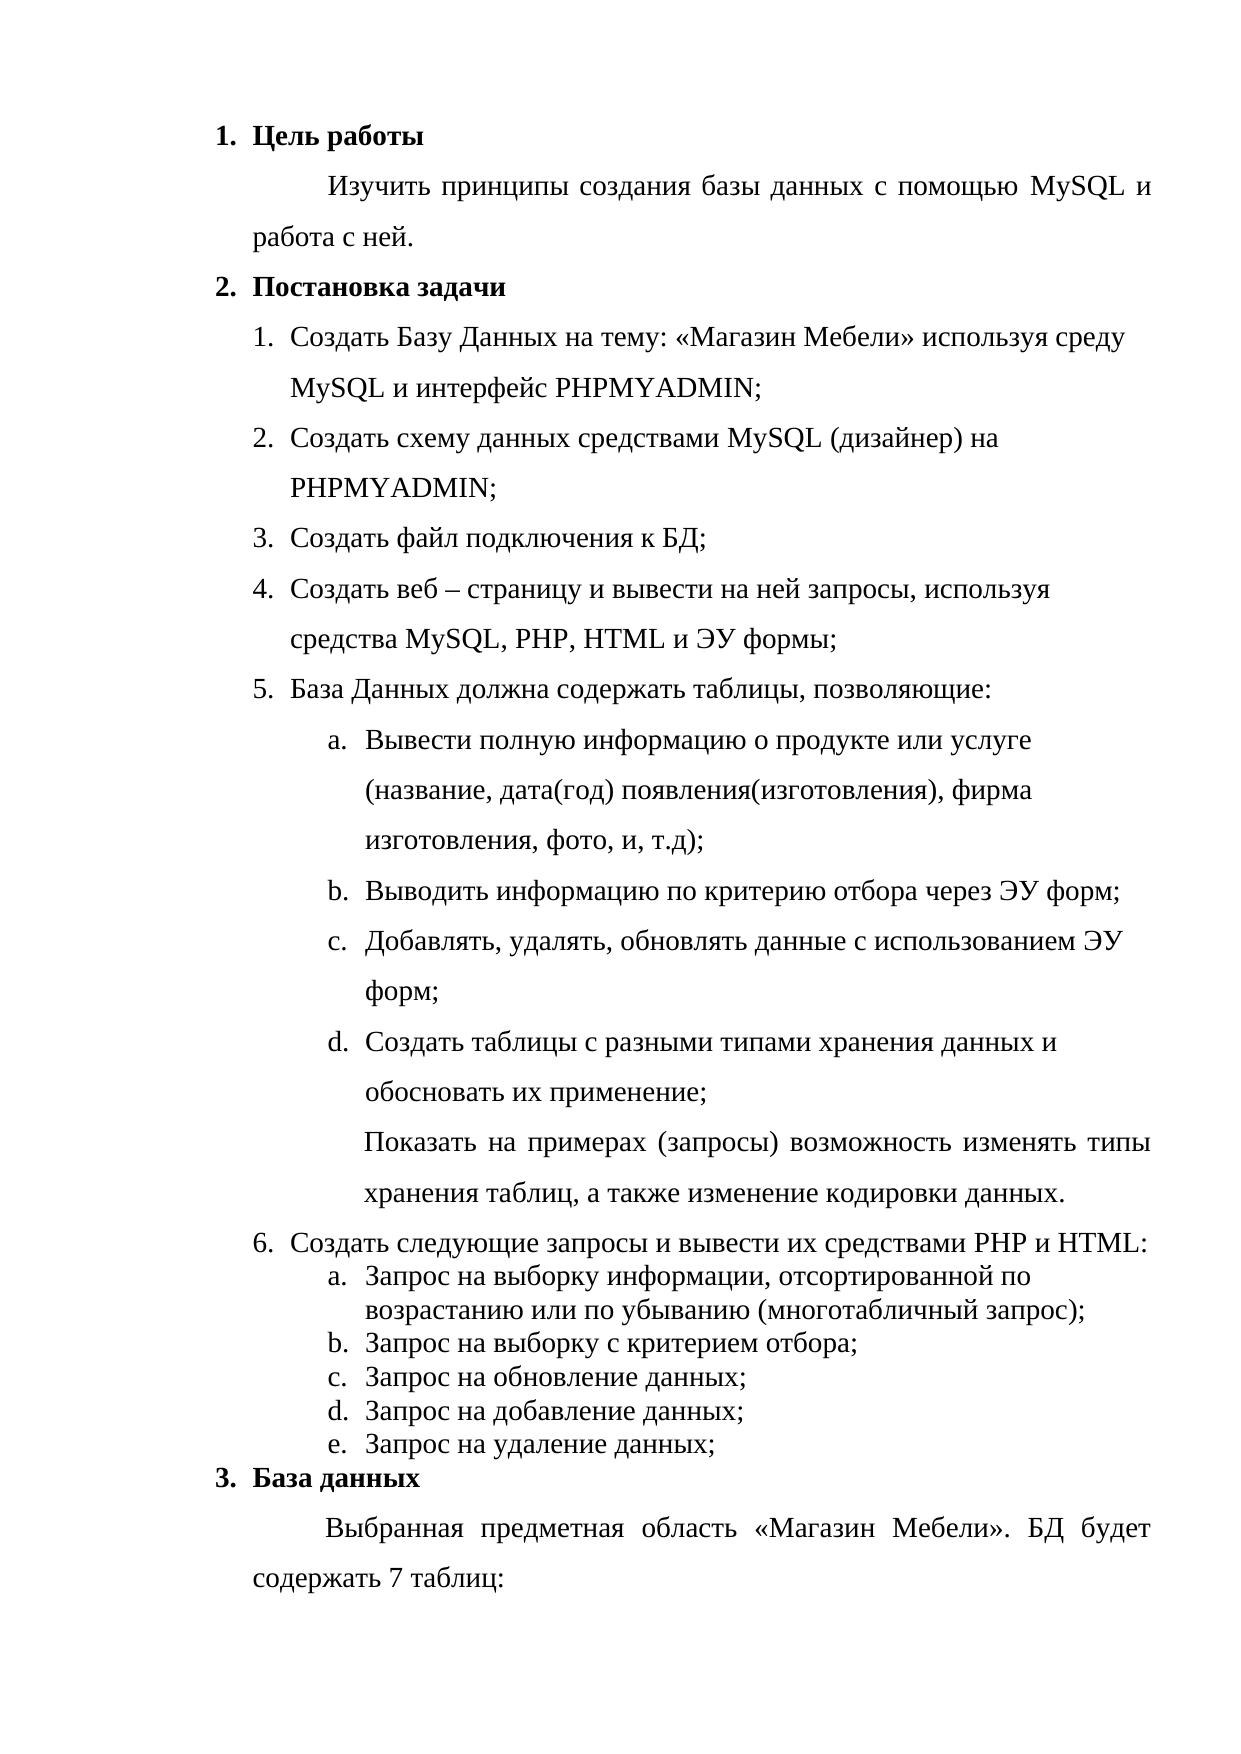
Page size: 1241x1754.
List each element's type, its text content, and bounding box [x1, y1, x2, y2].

list Изучить принципы создания базы данных с помощью MySQL и работа с ней. [252, 168, 1152, 252]
list База данных [215, 1460, 1152, 1493]
list Цель работы [215, 118, 1152, 152]
list Выбранная предметная область «Магазин Мебели». БД будет содержать 7 таблиц: [252, 1510, 1152, 1594]
list Создать таблицы с разными типами хранения данных и обосновать их применение; [327, 1024, 1152, 1108]
list Выводить информацию по критерию отбора через ЭУ форм; [327, 873, 1152, 906]
list Постановка задачи [215, 269, 1152, 303]
list База Данных должна содержать таблицы, позволяющие: [252, 672, 1152, 705]
text Показать на примерах (запросы) возможность изменять типы хранения таблиц, а также изменение кодировки данных. [363, 1124, 1152, 1208]
list Создать файл подключения к БД; [252, 521, 1152, 554]
list Запрос на обновление данных; [327, 1359, 1152, 1393]
list Запрос на добавление данных; [327, 1393, 1152, 1426]
list Вывести полную информацию о продукте или услуге (название, дата(год) появления(изготовления), фирма изготовления, фото, и, т.д); [327, 722, 1152, 856]
list Запрос на выборку информации, отсортированной по возрастанию или по убыванию (многотабличный запрос); [327, 1258, 1152, 1326]
list Добавлять, удалять, обновлять данные с использованием ЭУ форм; [327, 923, 1152, 1007]
list Создать схему данных средствами MySQL (дизайнер) на PHPMYADMIN; [252, 420, 1152, 504]
list Создать следующие запросы и вывести их средствами PHP и HTML: [252, 1225, 1152, 1258]
list Создать веб – страницу и вывести на ней запросы, используя средства MySQL, PHP, HTML и ЭУ формы; [252, 571, 1152, 655]
list Запрос на удаление данных; [327, 1426, 1152, 1460]
list Создать Базу Данных на тему: «Магазин Мебели» используя среду MySQL и интерфейс PHPMYADMIN; [252, 319, 1152, 403]
list Запрос на выборку с критерием отбора; [327, 1326, 1152, 1359]
